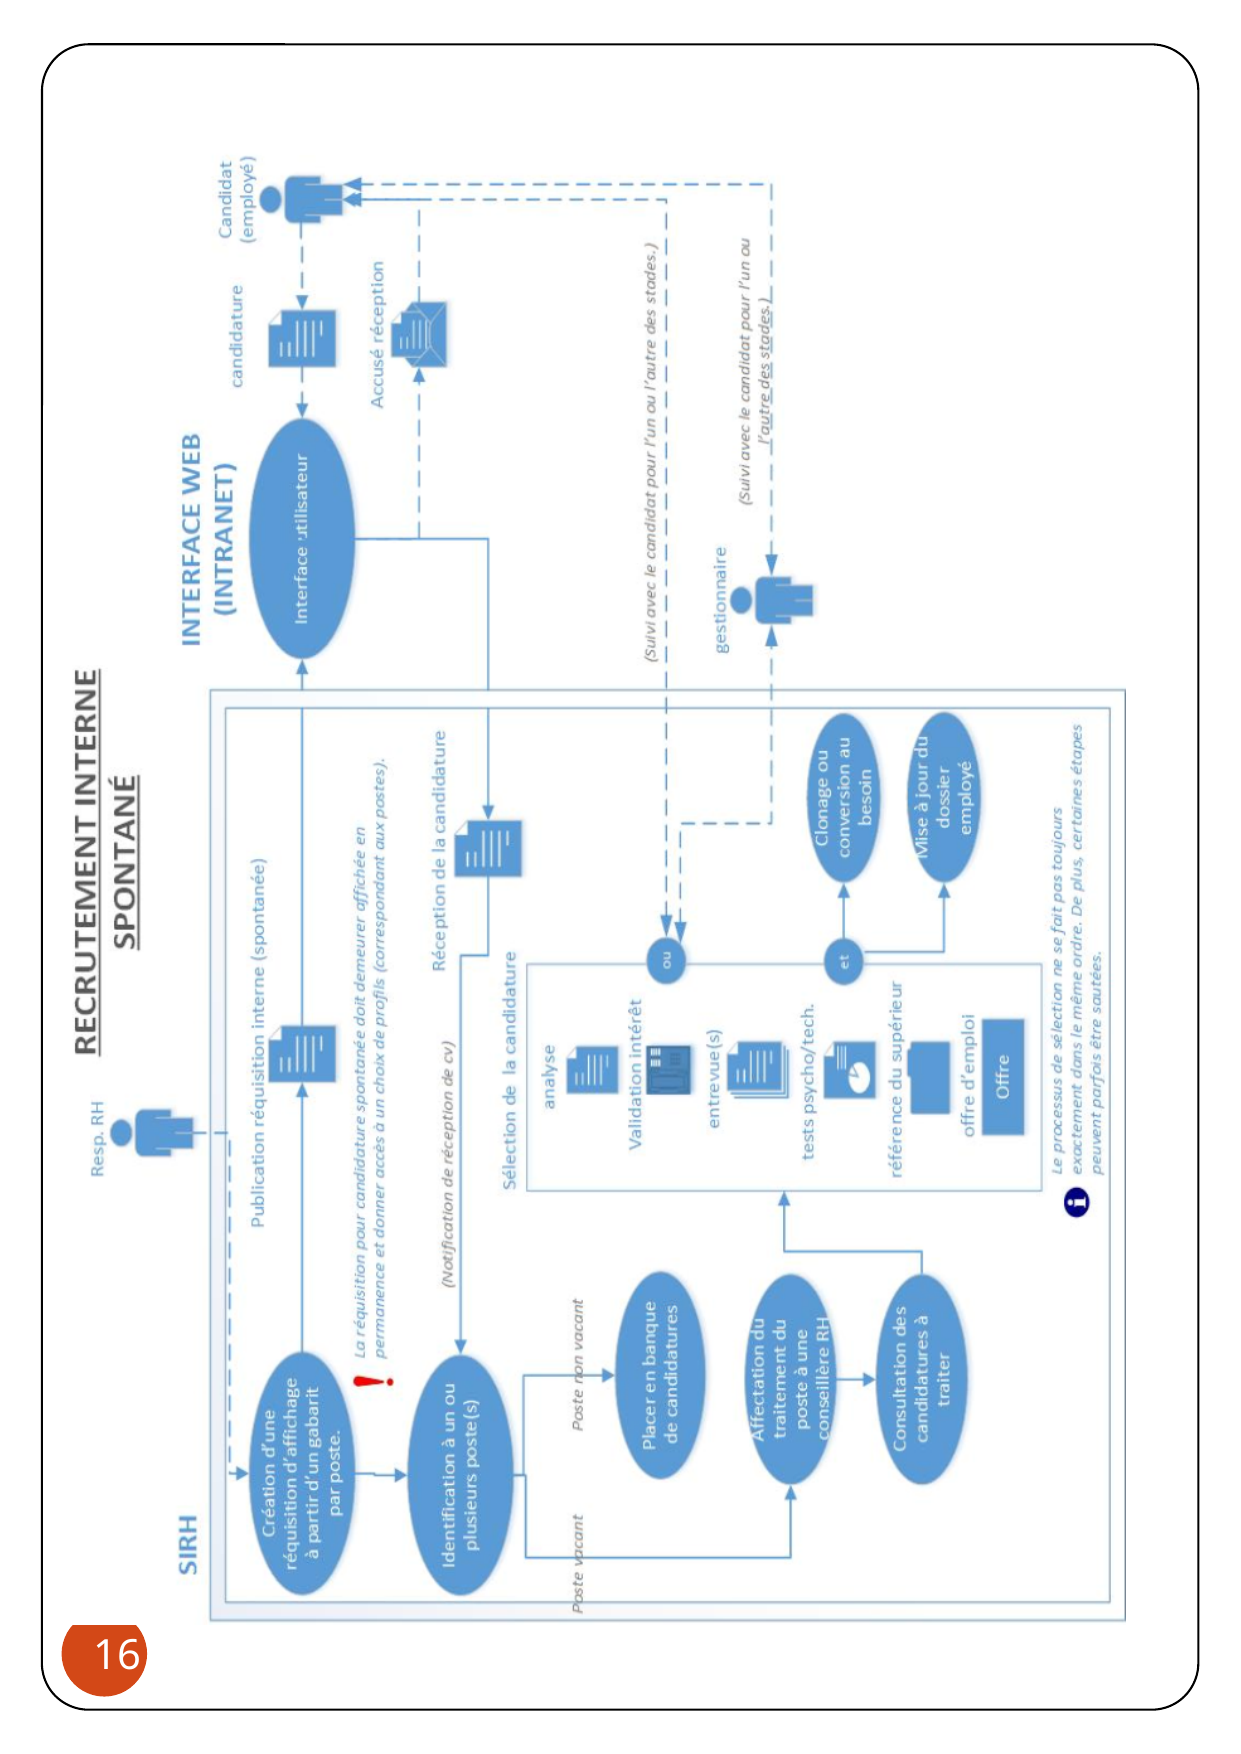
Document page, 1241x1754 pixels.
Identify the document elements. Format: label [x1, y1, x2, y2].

picture [57, 146, 1126, 1624]
